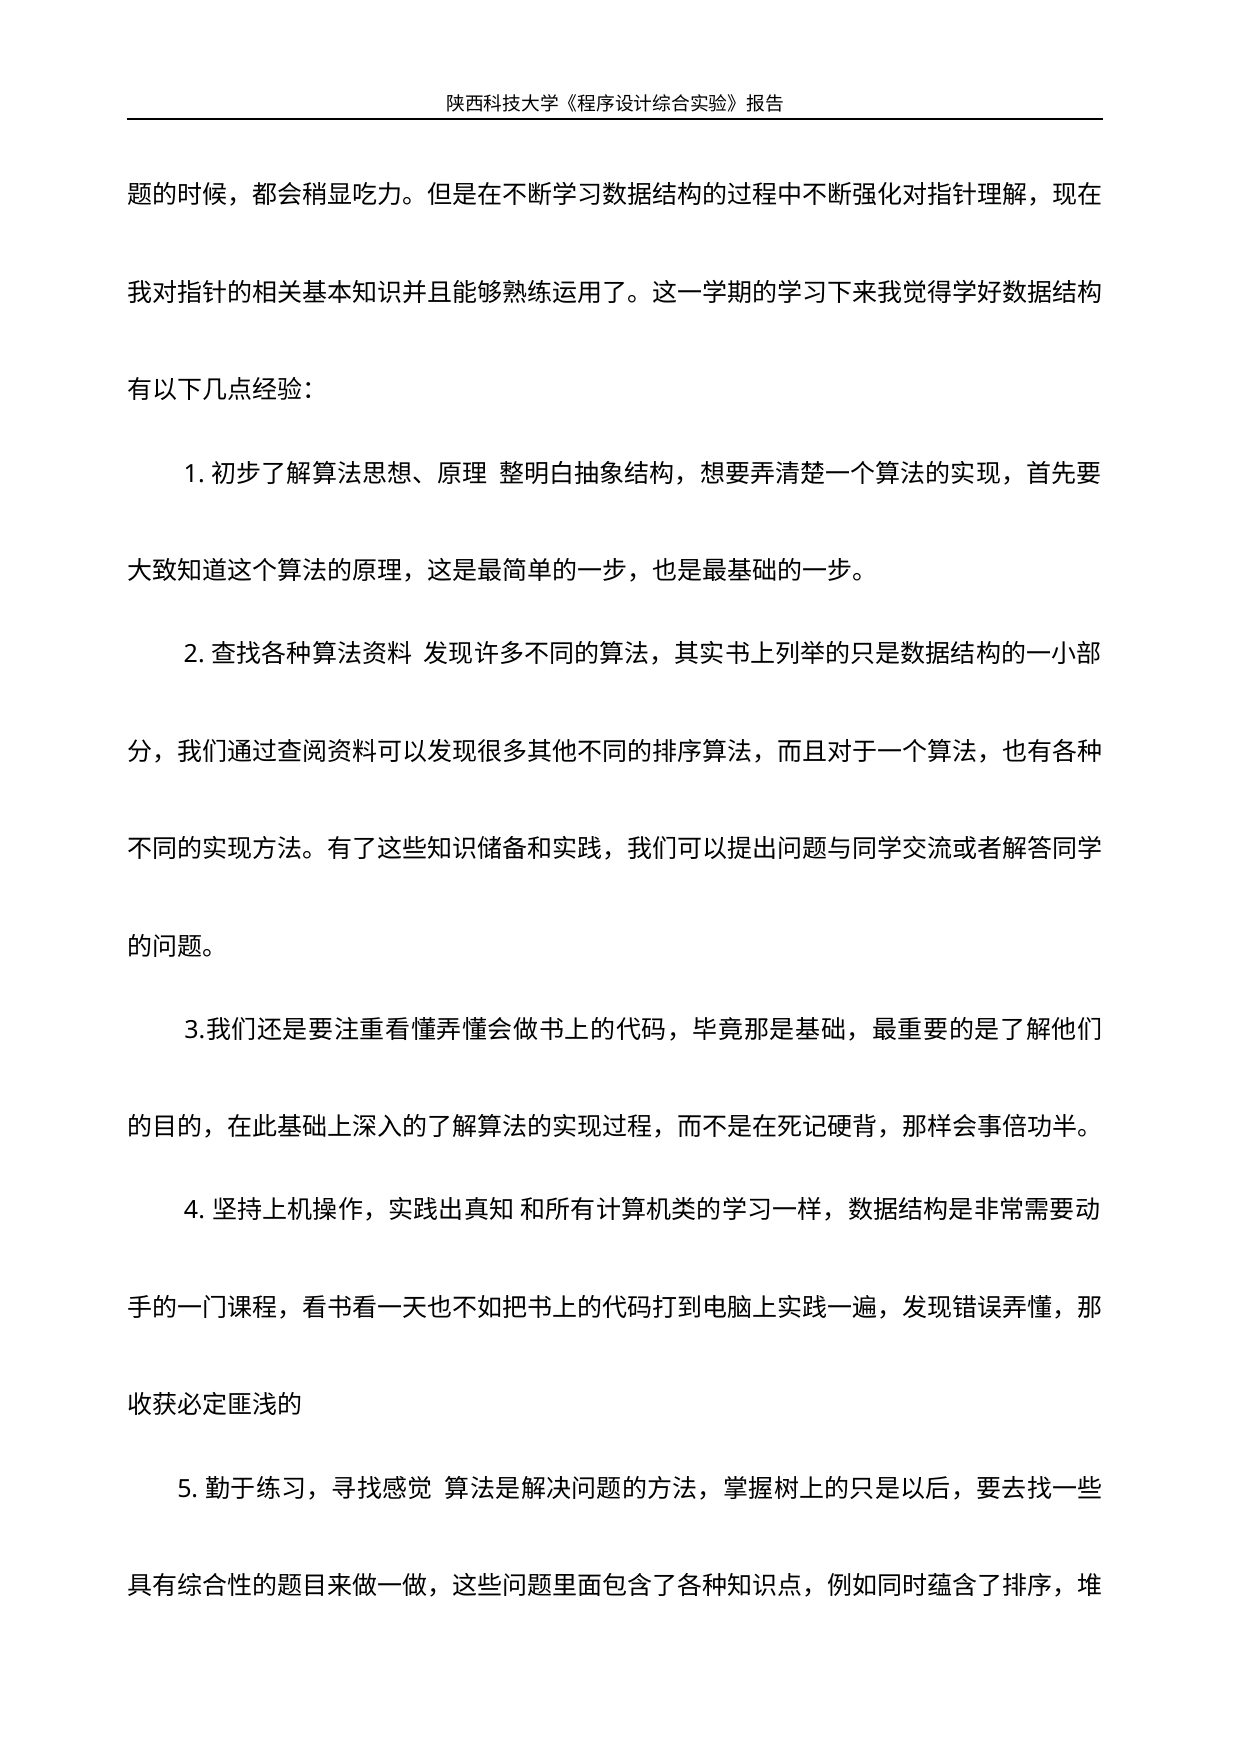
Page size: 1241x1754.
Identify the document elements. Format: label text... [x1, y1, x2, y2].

text 4. 坚持上机操作，实践出真知 和所有计算机类的学习一样，数据结构是非常需要动手的一门课程，看书看一天也不如把书上的代码打到电脑上实践一遍，发现错误弄懂，那收获必定匪浅的 [127, 1176, 1103, 1436]
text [127, 1454, 1103, 1616]
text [127, 161, 1103, 421]
text 1. 初步了解算法思想、原理 整明白抽象结构，想要弄清楚一个算法的实现，首先要大致知道这个算法的原理，这是最简单的一步，也是最基础的一步。 [127, 439, 1103, 601]
text 2. 查找各种算法资料 发现许多不同的算法，其实书上列举的只是数据结构的一小部分，我们通过查阅资料可以发现很多其他不同的排序算法，而且对于一个算法，也有各种不同的实现方法。有了这些知识储备和实践，我们可以提出问题与同学交流或者解答同学的问题。 [127, 619, 1103, 977]
text 3.我们还是要注重看懂弄懂会做书上的代码，毕竟那是基础，最重要的是了解他们的目的，在此基础上深入的了解算法的实现过程，而不是在死记硬背，那样会事倍功半。 [127, 995, 1103, 1157]
